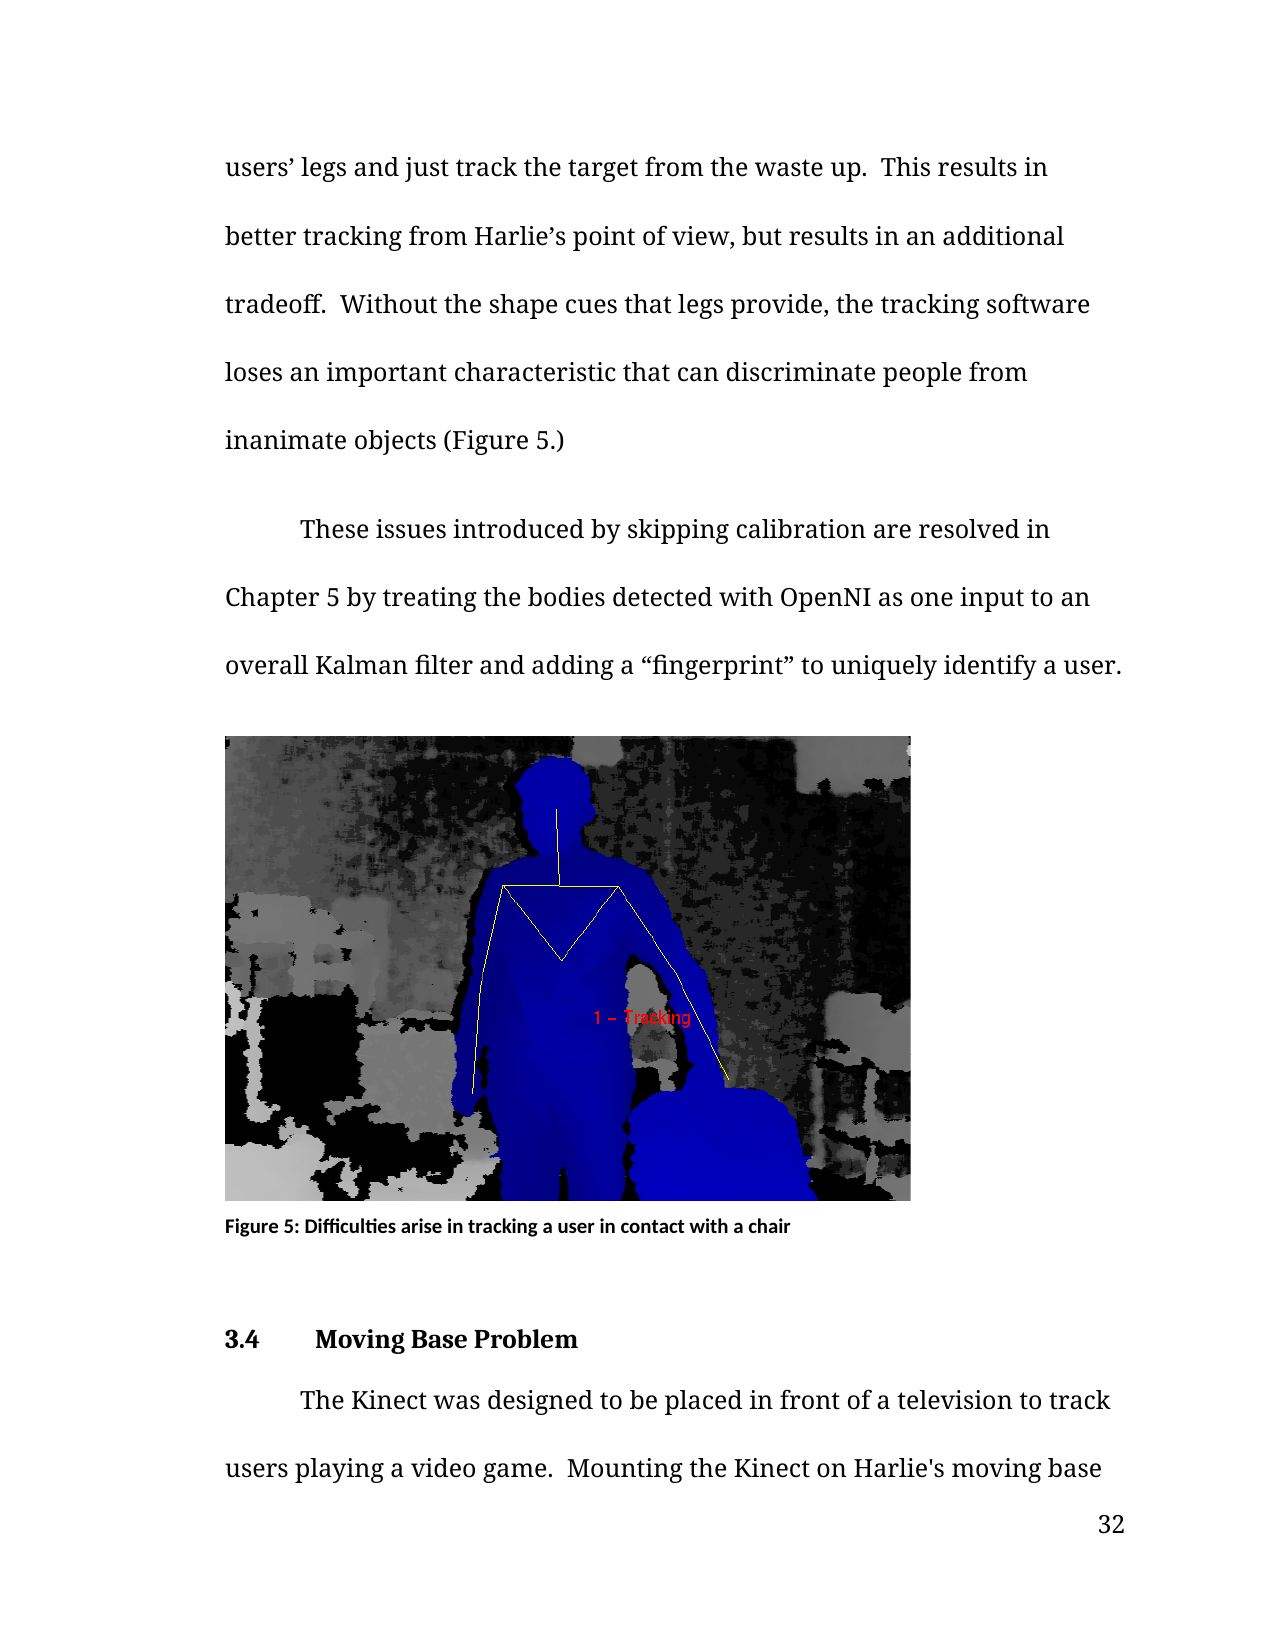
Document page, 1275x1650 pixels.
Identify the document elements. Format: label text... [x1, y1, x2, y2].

text These issues introduced by skipping calibration are resolved in Chapter 5 by treating the bodies detected with OpenNI as one input to an overall Kalman filter and adding a “fingerprint” to uniquely identify a user. [225, 511, 1125, 682]
picture [225, 736, 911, 1201]
subtitle Moving Base Problem [225, 1324, 1125, 1355]
text Figure 5: Difficulties arise in tracking a user in contact with a chair [225, 1213, 1125, 1239]
